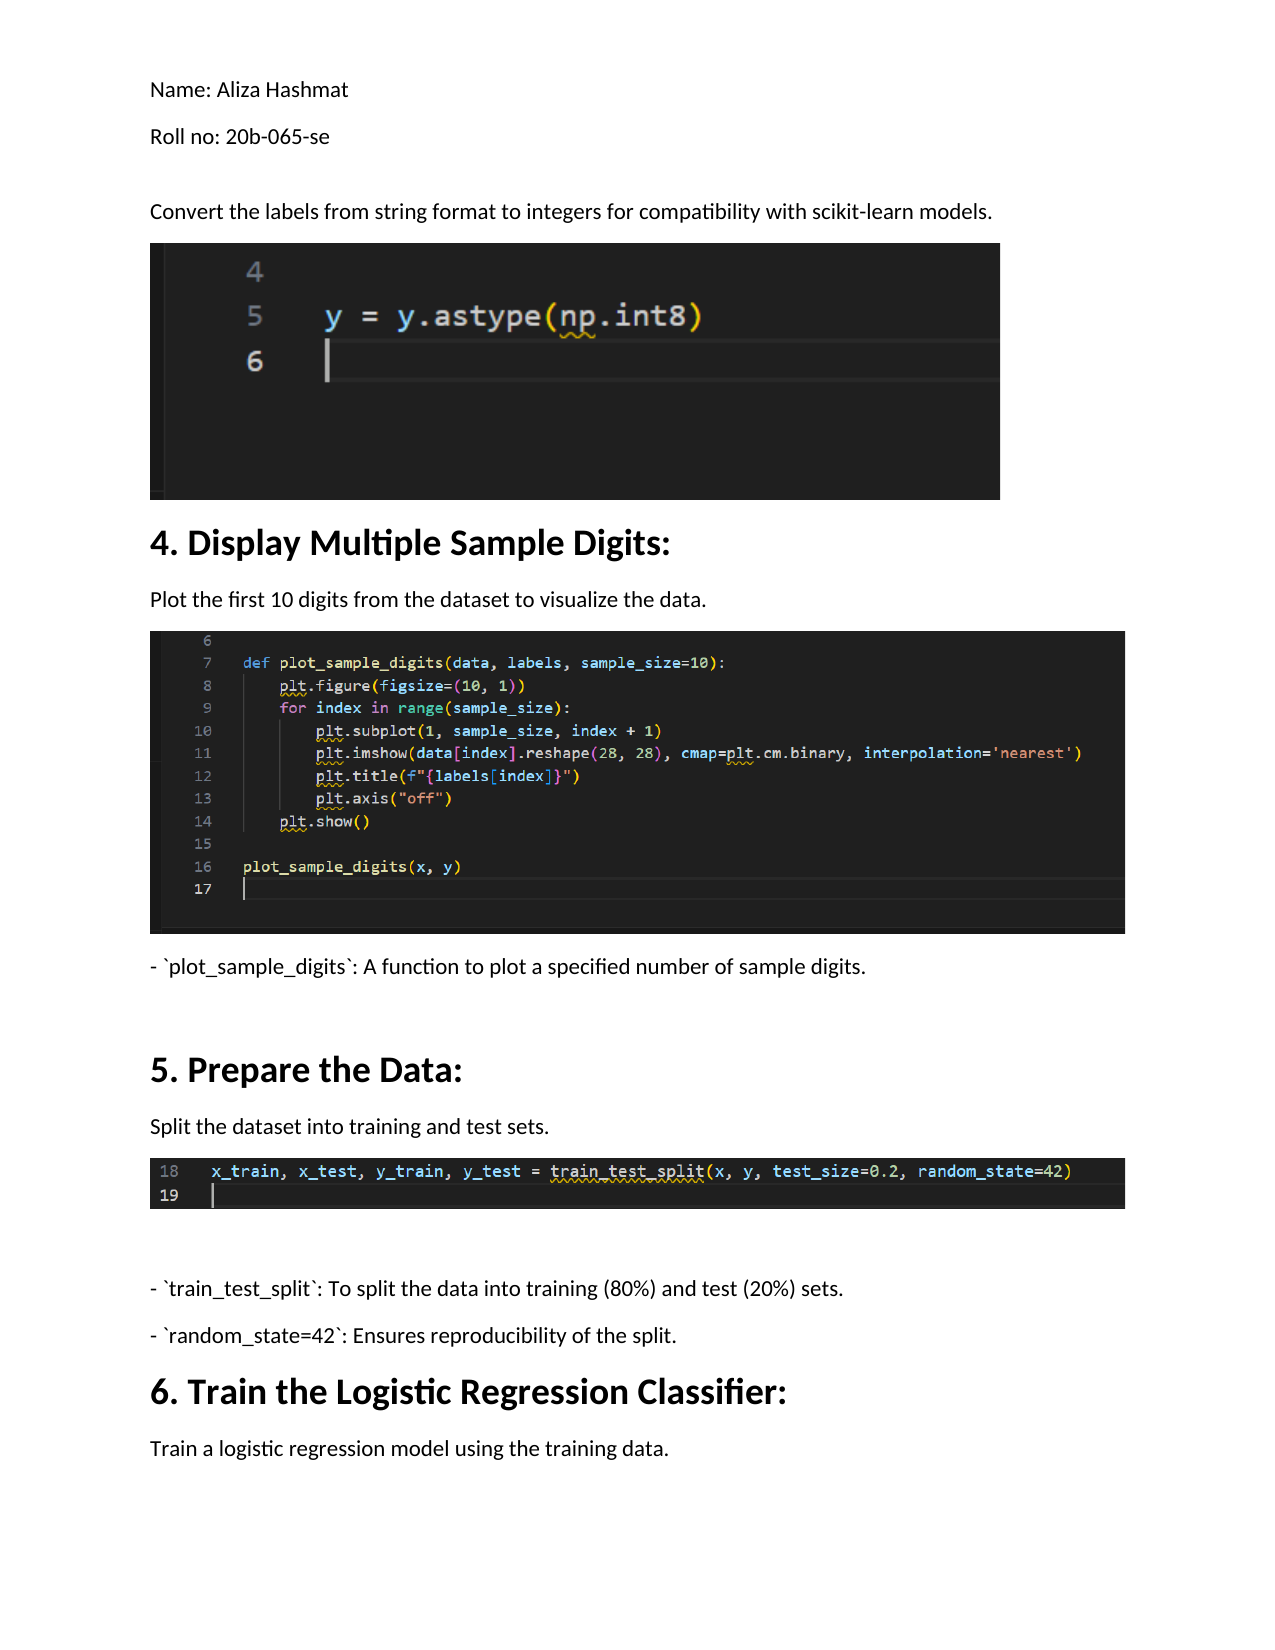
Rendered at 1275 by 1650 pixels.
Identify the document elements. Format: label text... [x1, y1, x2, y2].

text - `plot_sample_digits`: A function to plot a specified number of sample digits. [150, 952, 1125, 980]
text - `random_state=42`: Ensures reproducibility of the split. [150, 1321, 1125, 1349]
text Convert the labels from string format to integers for compatibility with scikit-learn models. [150, 197, 1125, 225]
picture [150, 631, 1125, 934]
picture [150, 1158, 1125, 1209]
text Train a logistic regression model using the training data. [150, 1434, 1125, 1462]
text 4. Display Multiple Sample Digits: [150, 519, 1125, 564]
picture [150, 243, 1001, 500]
text Plot the first 10 digits from the dataset to visualize the data. [150, 585, 1125, 613]
text 5. Prepare the Data: [150, 1046, 1125, 1092]
text 6. Train the Logistic Regression Classifier: [150, 1368, 1125, 1414]
text Split the dataset into training and test sets. [150, 1112, 1125, 1140]
text - `train_test_split`: To split the data into training (80%) and test (20%) sets. [150, 1274, 1125, 1302]
